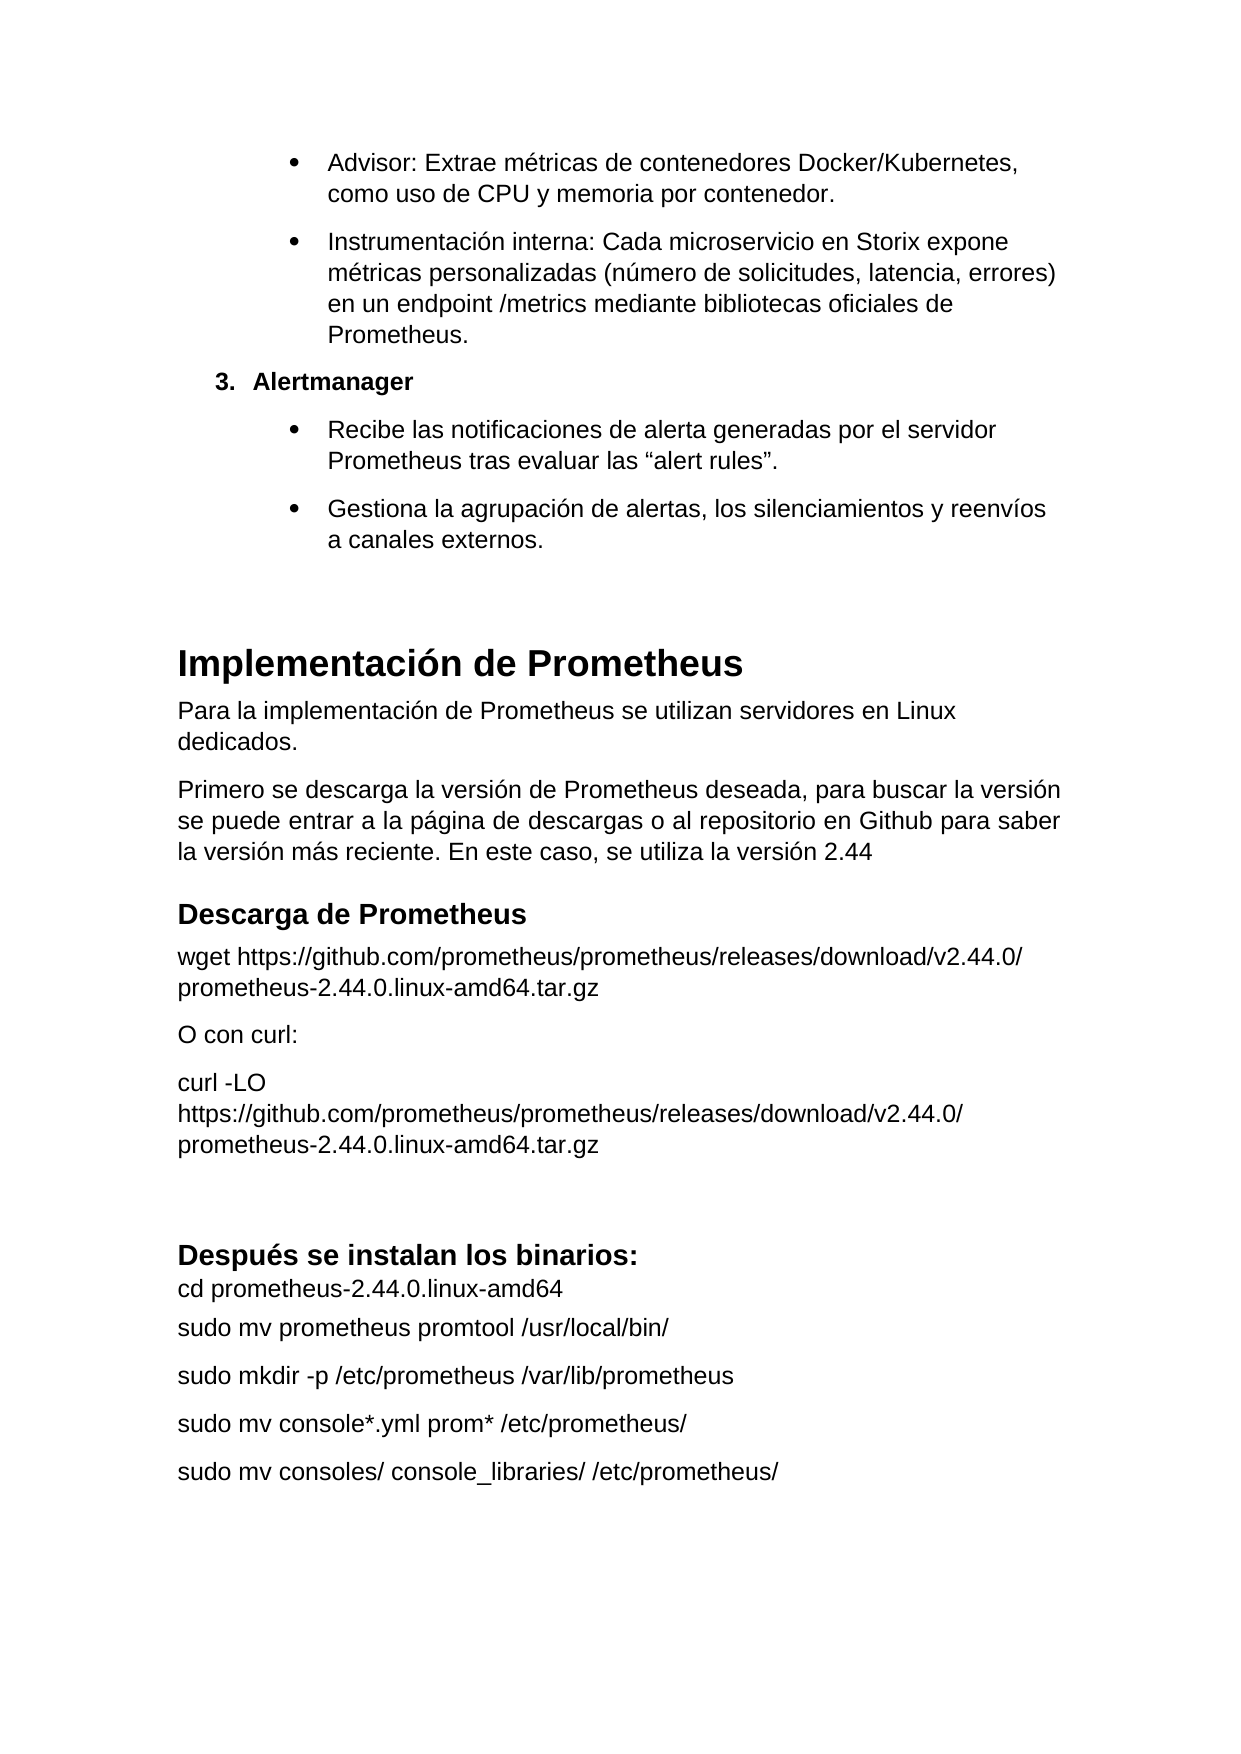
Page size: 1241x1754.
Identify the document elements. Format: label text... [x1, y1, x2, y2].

list Instrumentación interna: Cada microservicio en Storix expone métricas personalizadas (número de solicitudes, latencia, errores) en un endpoint /metrics mediante bibliotecas oficiales de Prometheus. [290, 226, 1063, 348]
list Alertmanager [215, 367, 1063, 396]
subtitle Descarga de Prometheus [177, 897, 1063, 931]
text wget https://github.com/prometheus/prometheus/releases/download/v2.44.0/prometheus-2.44.0.linux-amd64.tar.gz [177, 942, 1063, 1002]
text curl -LO https://github.com/prometheus/prometheus/releases/download/v2.44.0/prometheus-2.44.0.linux-amd64.tar.gz [177, 1068, 1063, 1159]
list Gestiona la agrupación de alertas, los silenciamientos y reenvíos a canales externos. [290, 494, 1063, 554]
text O con curl: [177, 1021, 1063, 1049]
text sudo mv consoles/ console_libraries/ /etc/prometheus/ [177, 1457, 1063, 1485]
text sudo mkdir -p /etc/prometheus /var/lib/prometheus [177, 1361, 1063, 1390]
subtitle Implementación de Prometheus [177, 641, 1063, 684]
subtitle Después se instalan los binarios: cd prometheus-2.44.0.linux-amd64 [177, 1238, 1063, 1303]
text sudo mv prometheus promtool /usr/local/bin/ [177, 1313, 1063, 1342]
text Para la implementación de Prometheus se utilizan servidores en Linux dedicados. [177, 696, 1063, 756]
list Recibe las notificaciones de alerta generadas por el servidor Prometheus tras evaluar las “alert rules”. [290, 415, 1063, 475]
list Advisor: Extrae métricas de contenedores Docker/Kubernetes, como uso de CPU y memoria por contenedor. [290, 148, 1063, 207]
text Primero se descarga la versión de Prometheus deseada, para buscar la versión se puede entrar a la página de descargas o al repositorio en Github para saber la versión más reciente. En este caso, se utiliza la versión 2.44 [177, 775, 1063, 866]
text sudo mv console*.yml prom* /etc/prometheus/ [177, 1409, 1063, 1438]
